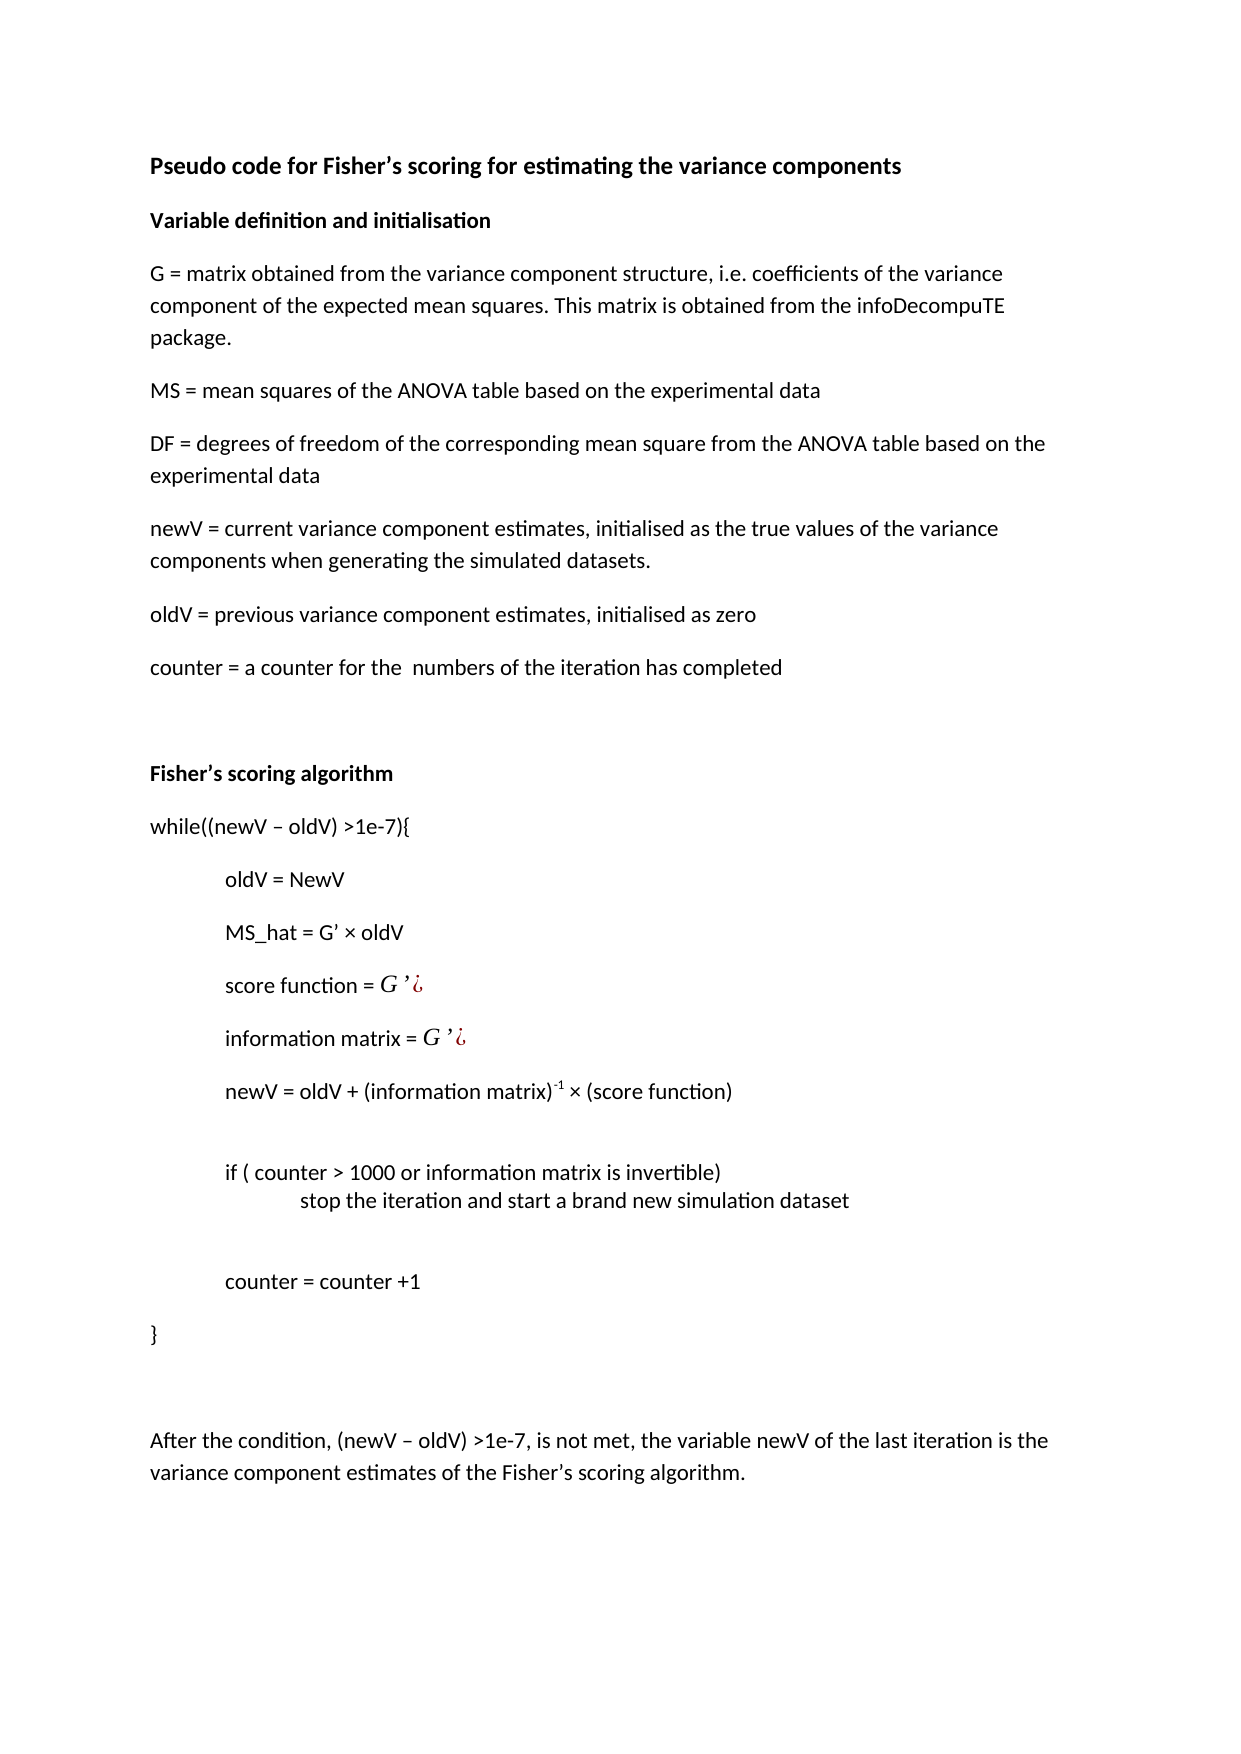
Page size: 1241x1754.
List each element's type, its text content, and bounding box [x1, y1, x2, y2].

text MS_hat = G’ × oldV [150, 918, 1090, 946]
text counter = counter +1 [150, 1267, 1090, 1295]
text counter = a counter for the numbers of the iteration has completed [150, 653, 1090, 681]
text Pseudo code for Fisher’s scoring for estimating the variance components [150, 150, 1090, 181]
text if ( counter > 1000 or information matrix is invertible) [150, 1158, 1090, 1186]
text } [150, 1320, 1090, 1348]
text DF = degrees of freedom of the corresponding mean square from the ANOVA table based on the experimental data [150, 429, 1090, 489]
text Fisher’s scoring algorithm [150, 759, 1090, 787]
text oldV = NewV [150, 865, 1090, 893]
text newV = current variance component estimates, initialised as the true values of the variance components when generating the simulated datasets. [150, 514, 1090, 575]
text while((newV – oldV) >1e-7){ [150, 812, 1090, 840]
text newV = oldV + (information matrix)-1 × (score function) [150, 1077, 1090, 1105]
text oldV = previous variance component estimates, initialised as zero [150, 600, 1090, 628]
text score function = [150, 971, 1090, 999]
text Variable definition and initialisation [150, 206, 1090, 234]
text information matrix = [150, 1024, 1090, 1052]
text G = matrix obtained from the variance component structure, i.e. coefficients of the variance component of the expected mean squares. This matrix is obtained from the infoDecompuTE package. [150, 259, 1090, 351]
text MS = mean squares of the ANOVA table based on the experimental data [150, 376, 1090, 404]
text stop the iteration and start a brand new simulation dataset [225, 1186, 1090, 1214]
text After the condition, (newV – oldV) >1e-7, is not met, the variable newV of the last iteration is the variance component estimates of the Fisher’s scoring algorithm. [150, 1426, 1090, 1486]
